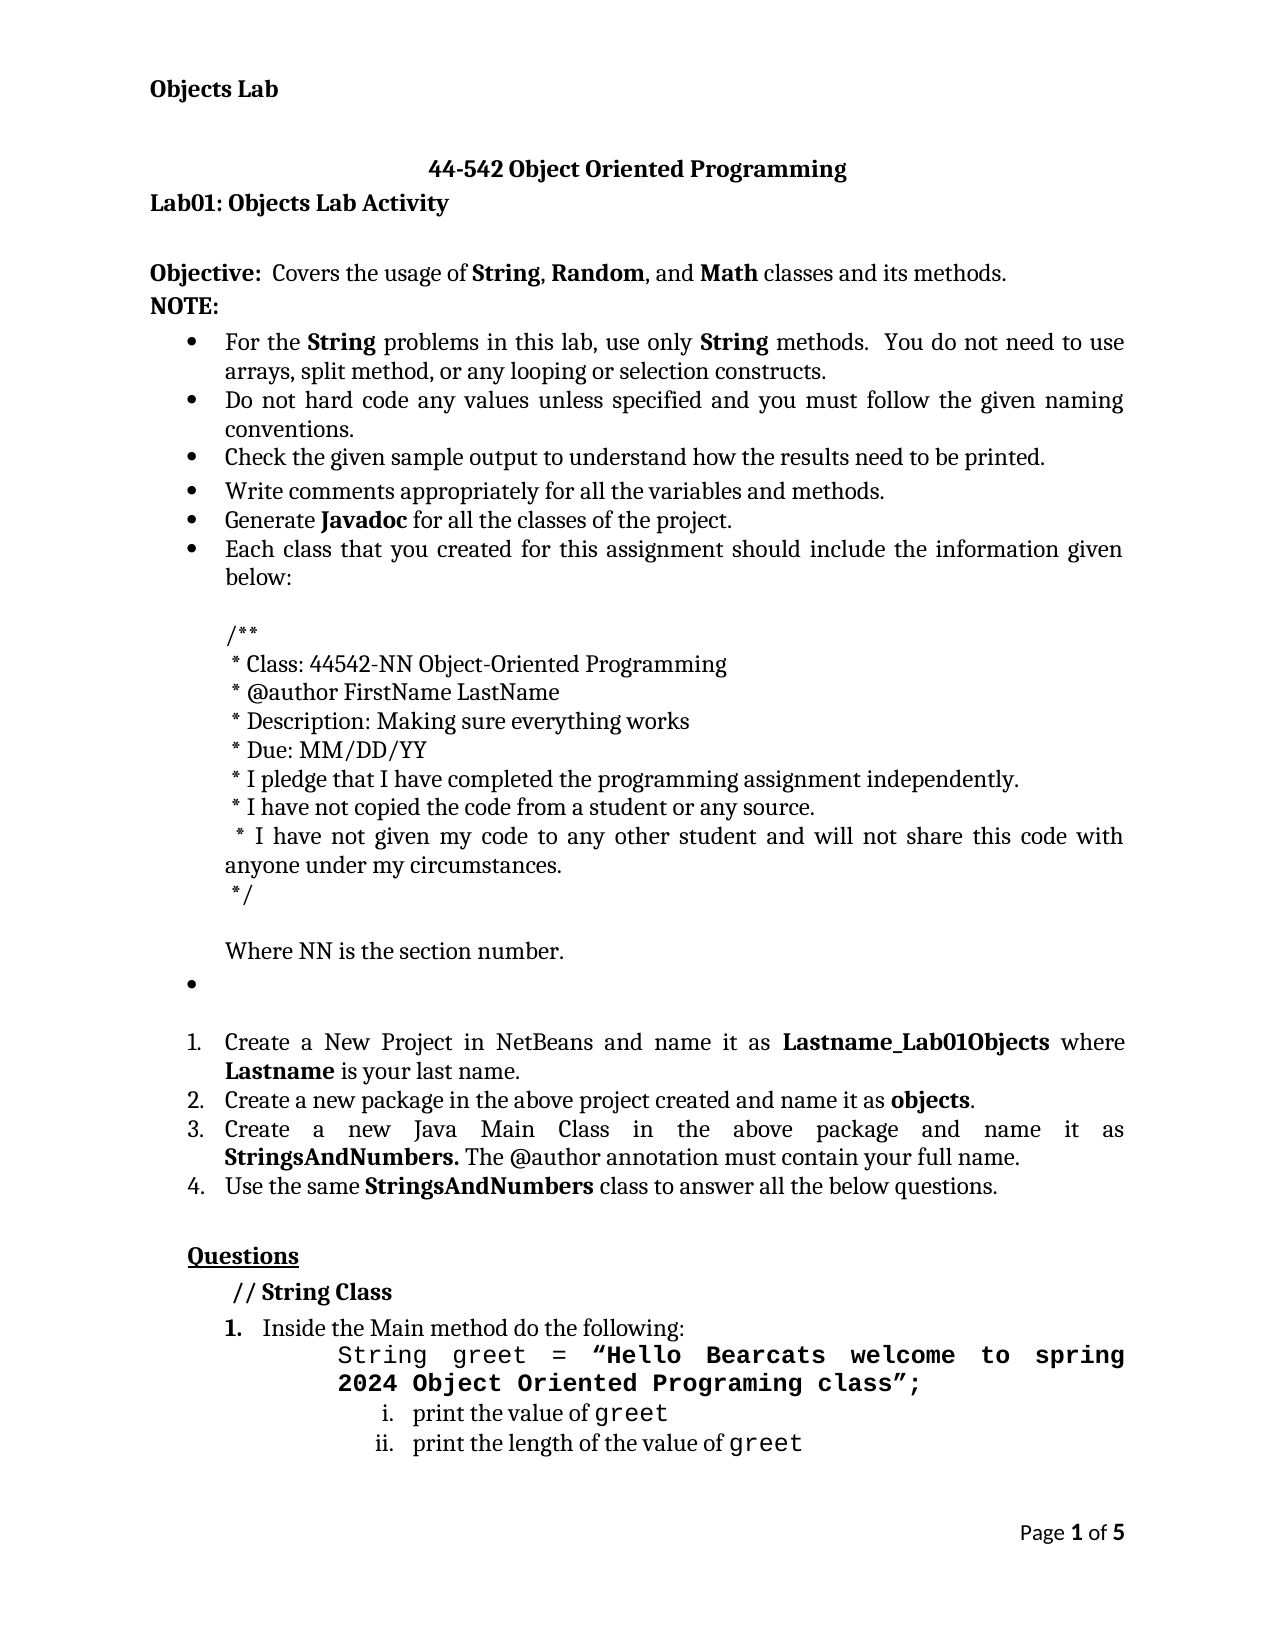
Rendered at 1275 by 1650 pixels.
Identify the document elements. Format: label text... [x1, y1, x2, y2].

text */ [225, 879, 1125, 908]
text * I have not given my code to any other student and will not share this code with anyone under my circumstances. [225, 822, 1125, 879]
list Create a new Java Main Class in the above package and name it as StringsAndNumbers. The @author annotation must contain your full name. [187, 1114, 1125, 1172]
text * Description: Making sure everything works [225, 707, 1125, 736]
list Generate Javadoc for all the classes of the project. [187, 506, 1125, 534]
list print the length of the value of greet [394, 1429, 1125, 1459]
text * Due: MM/DD/YY [225, 736, 1125, 764]
list Each class that you created for this assignment should include the information given below: [187, 534, 1125, 592]
list For the String problems in this lab, use only String methods. You do not need to use arrays, split method, or any looping or selection constructs. [187, 328, 1125, 386]
subtitle Lab01: Objects Lab Activity [150, 189, 1125, 217]
list print the value of greet [394, 1399, 1125, 1429]
text NOTE: [150, 292, 1125, 321]
list Create a New Project in NetBeans and name it as Lastname_Lab01Objects where Lastname is your last name. [187, 1028, 1125, 1086]
text * @author FirstName LastName [225, 678, 1125, 707]
list Do not hard code any values unless specified and you must follow the given naming conventions. [187, 386, 1125, 443]
list Check the given sample output to understand how the results need to be printed. [187, 443, 1125, 472]
text Where NN is the section number. [225, 937, 1125, 966]
text /** [225, 621, 1125, 649]
list String greet = “Hello Bearcats welcome to spring 2024 Object Oriented Programing class”; [337, 1343, 1125, 1399]
list Objective: Covers the usage of String, Random, and Math classes and its methods. [150, 258, 1125, 287]
text // String Class [187, 1278, 1125, 1307]
list Write comments appropriately for all the variables and methods. [187, 477, 1125, 506]
text Questions [187, 1242, 1125, 1271]
list Use the same StringsAndNumbers class to answer all the below questions. [187, 1172, 1125, 1201]
subtitle 44-542 Object Oriented Programming [150, 155, 1125, 184]
text * I pledge that I have completed the programming assignment independently. [225, 764, 1125, 793]
text * Class: 44542-NN Object-Oriented Programming [225, 649, 1125, 678]
text * I have not copied the code from a student or any source. [225, 793, 1125, 822]
list Create a new package in the above project created and name it as objects. [187, 1086, 1125, 1114]
list Inside the Main method do the following: [225, 1314, 1125, 1343]
